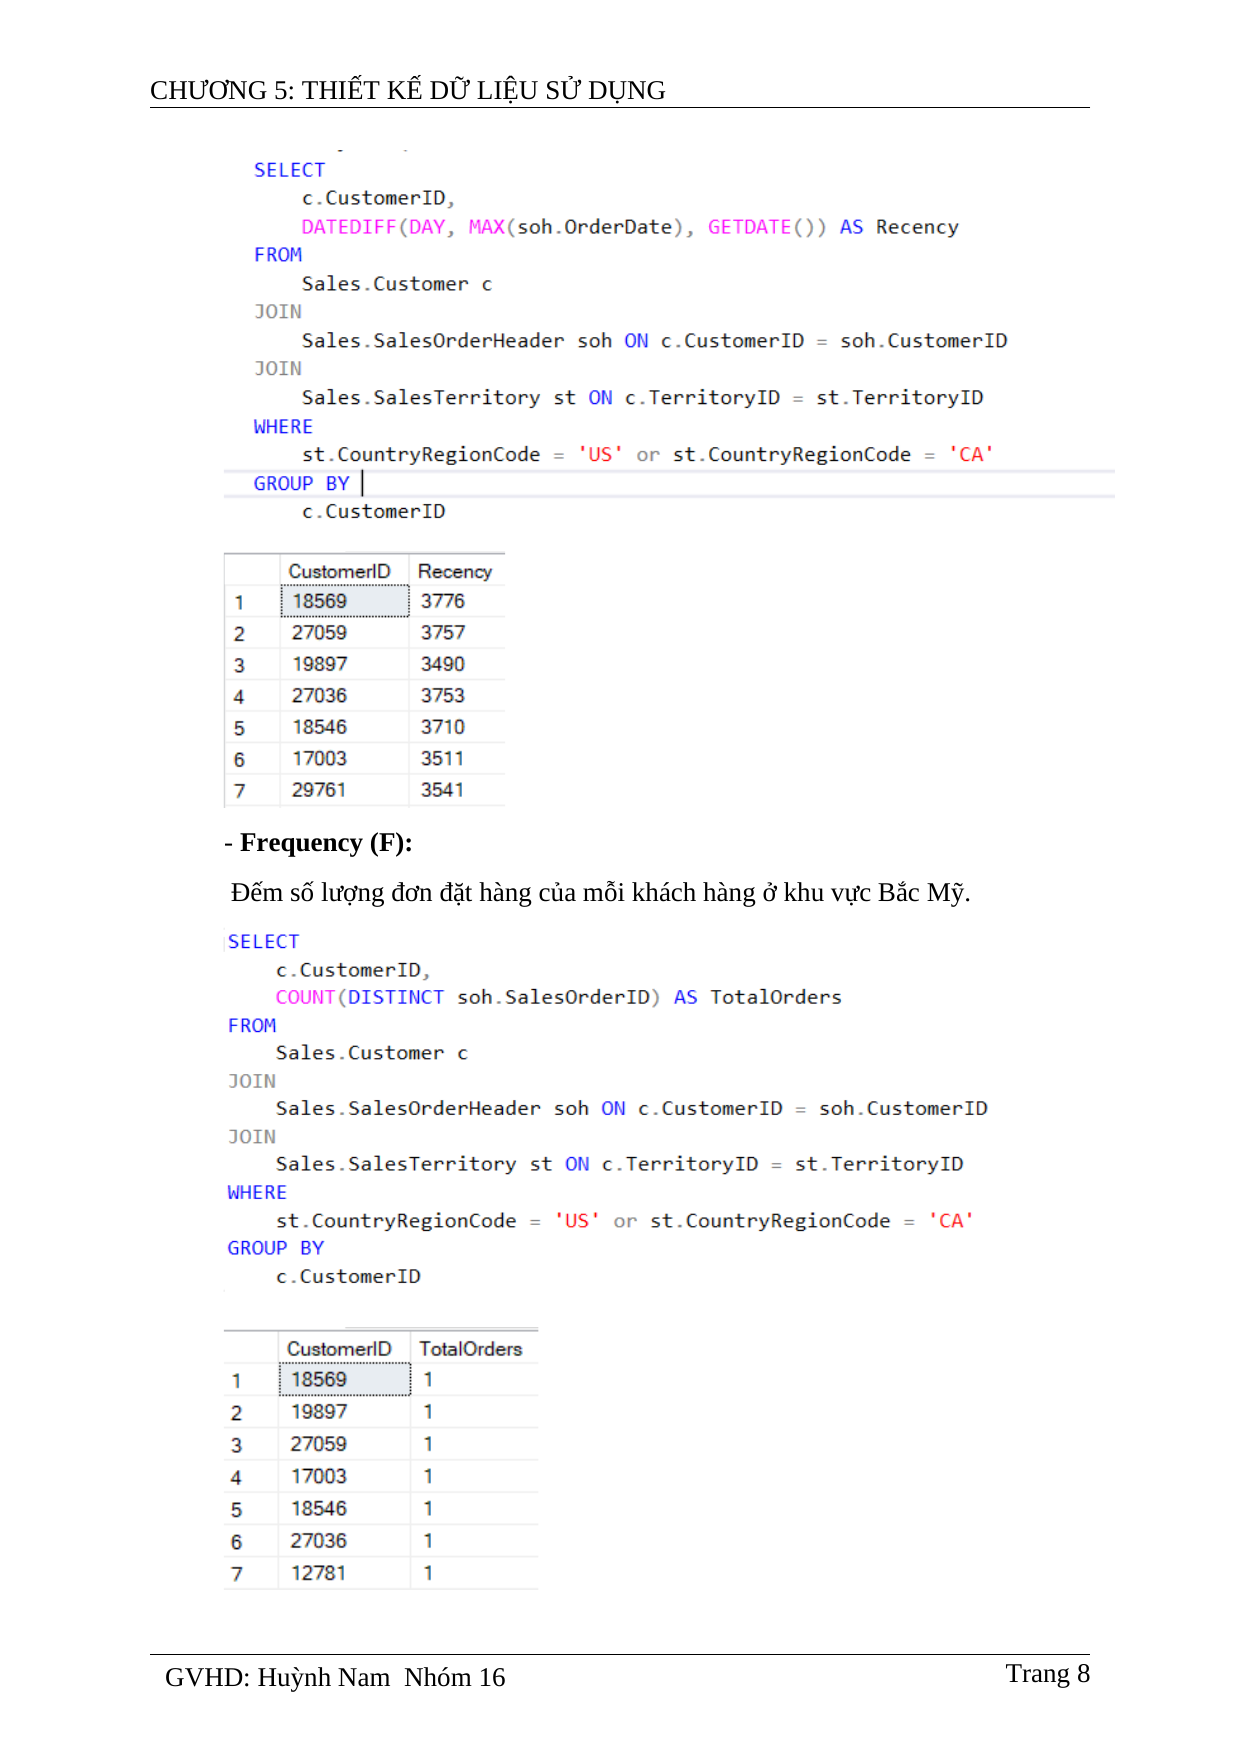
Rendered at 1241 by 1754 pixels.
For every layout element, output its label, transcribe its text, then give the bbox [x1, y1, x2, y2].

picture [223, 926, 1068, 1309]
picture [223, 1327, 539, 1590]
picture [223, 150, 1115, 532]
text Đếm số lượng đơn đặt hàng của mỗi khách hàng ở khu vực Bắc Mỹ. [150, 876, 1090, 908]
text - Frequency (F): [150, 826, 1090, 857]
picture [223, 551, 506, 808]
